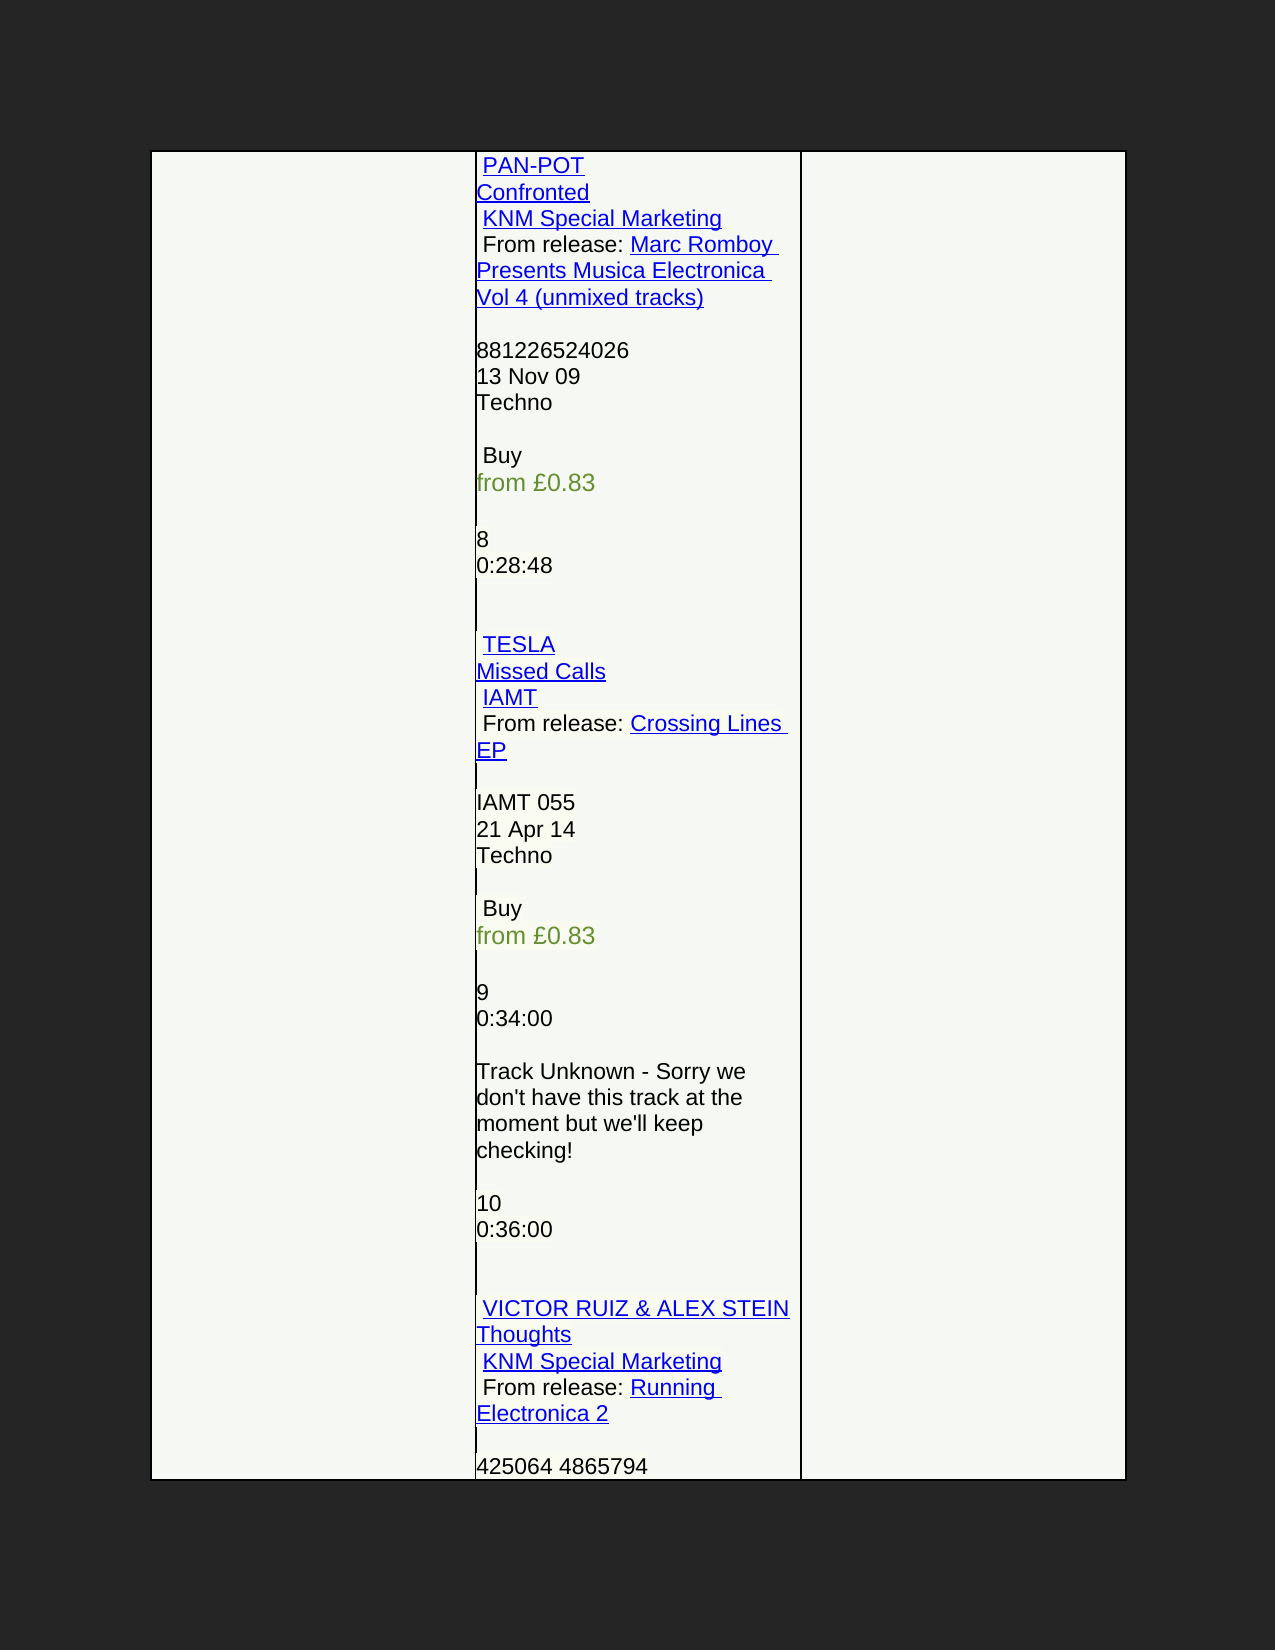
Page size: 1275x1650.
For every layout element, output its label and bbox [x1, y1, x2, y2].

table_cell [477, 152, 800, 1479]
table_cell [152, 152, 475, 1479]
table_cell [802, 152, 1125, 1479]
